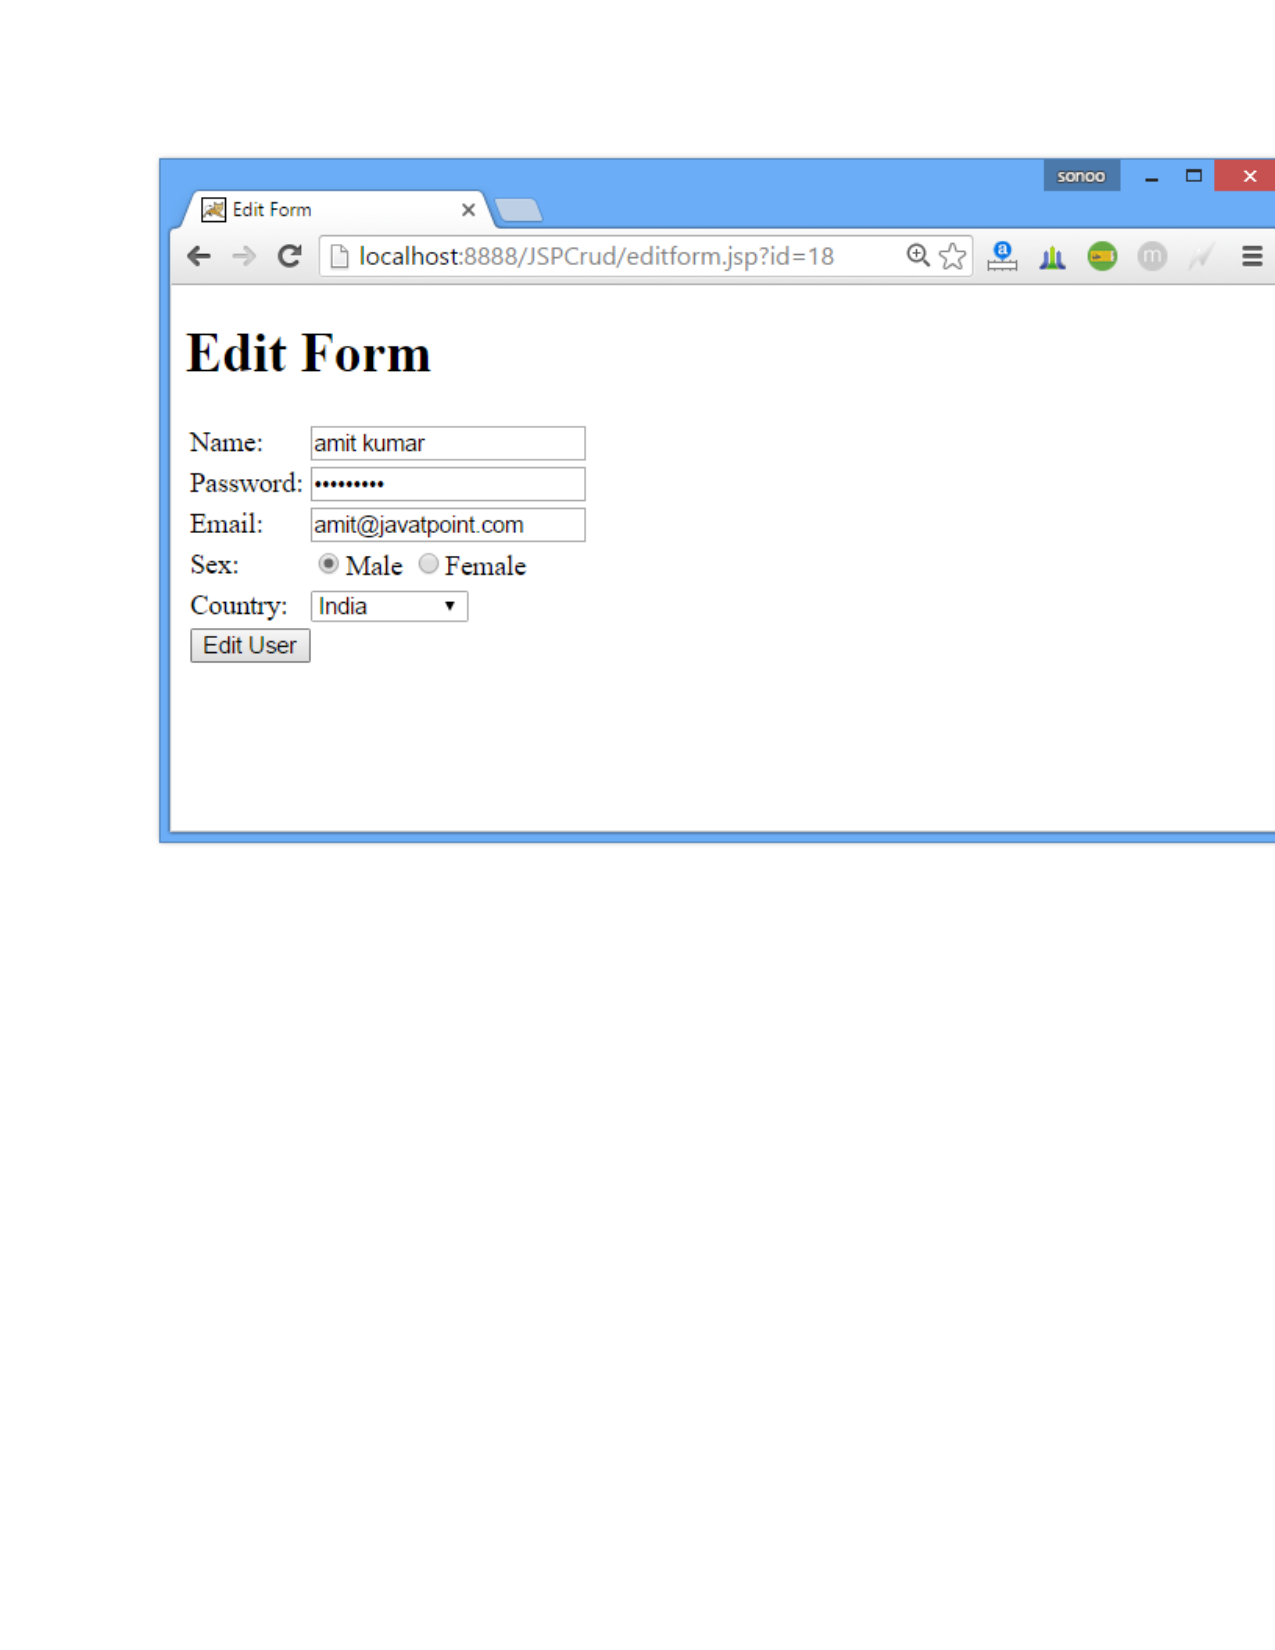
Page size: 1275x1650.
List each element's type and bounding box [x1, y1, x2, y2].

picture [150, 150, 1275, 848]
